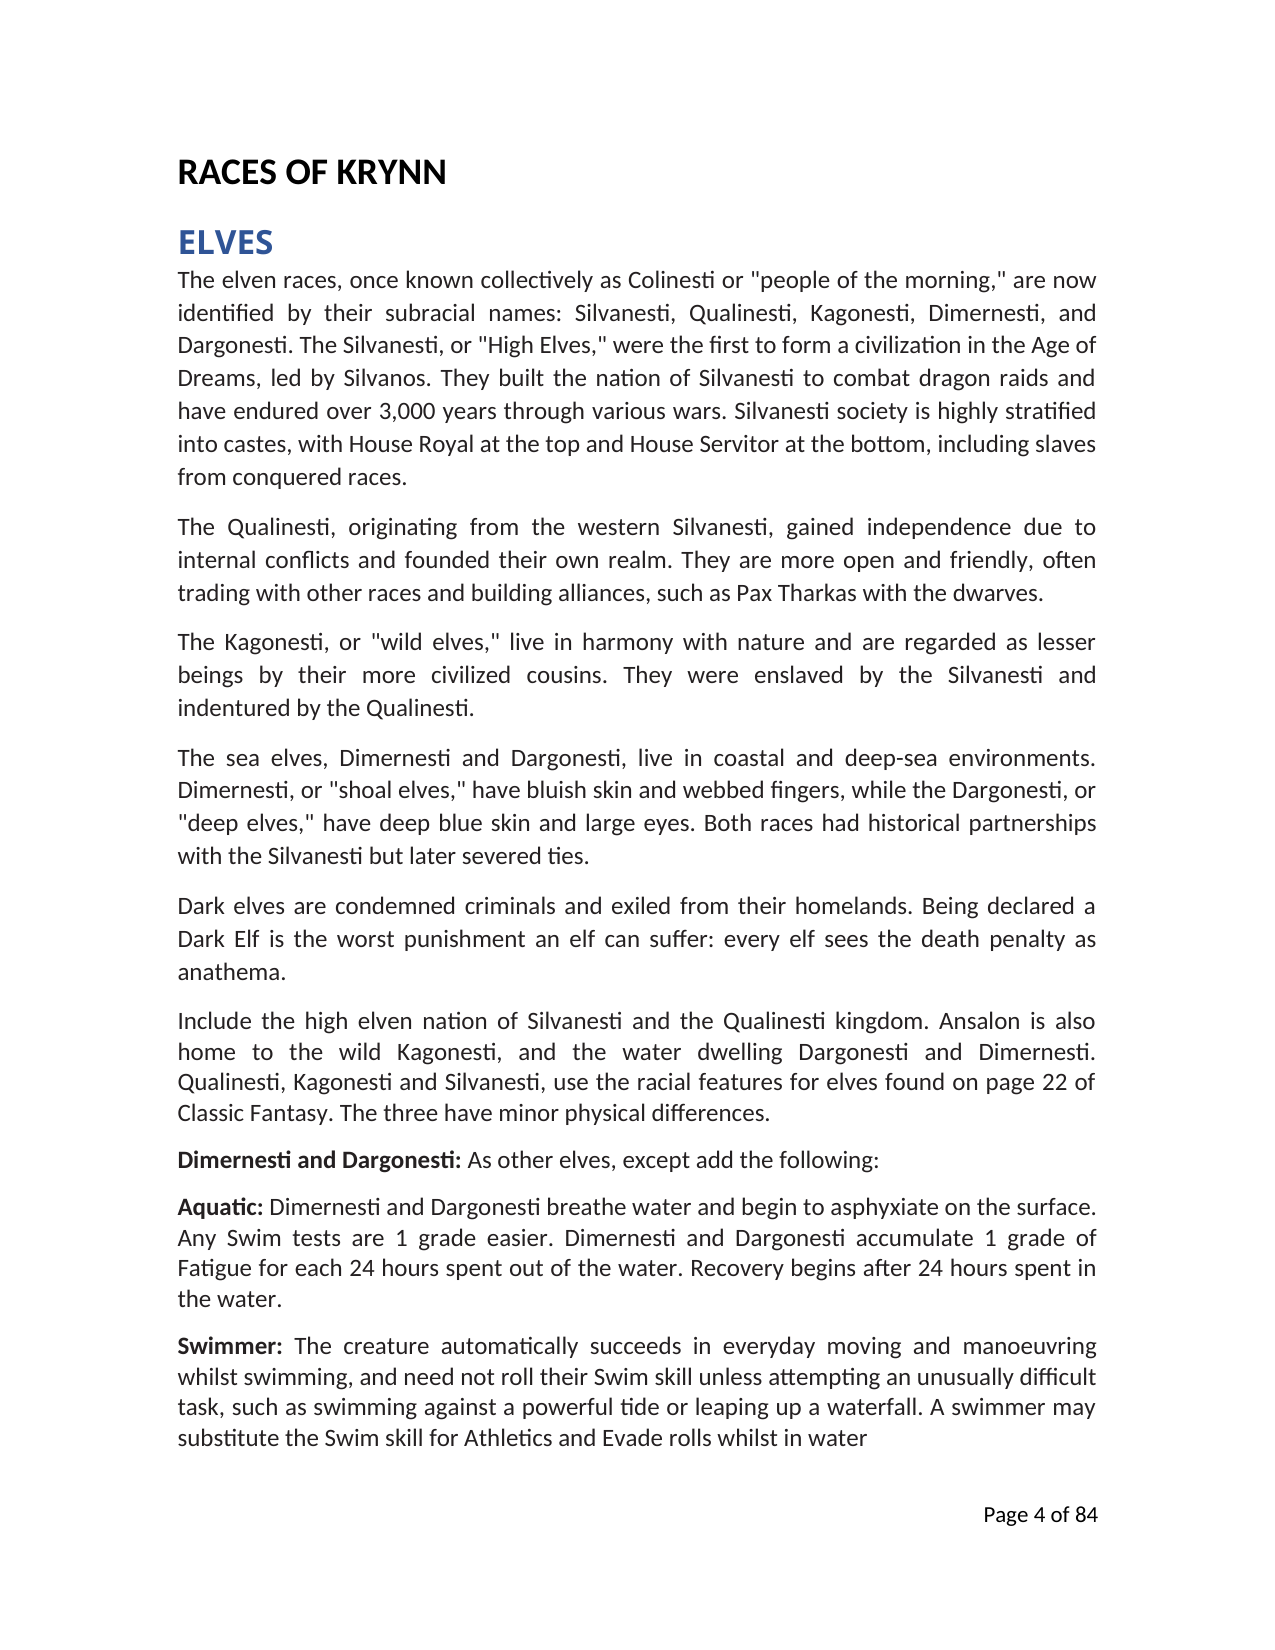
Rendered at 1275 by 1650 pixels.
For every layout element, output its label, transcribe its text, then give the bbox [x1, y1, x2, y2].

subtitle ELVES [177, 218, 1098, 264]
text The Qualinesti, originating from the western Silvanesti, gained independence due to internal conflicts and founded their own realm. They are more open and friendly, often trading with other races and building alliances, such as Pax Tharkas with the dwarves. [177, 511, 1098, 607]
text Dimernesti and Dargonesti: As other elves, except add the following: [177, 1144, 1098, 1175]
text The elven races, once known collectively as Colinesti or "people of the morning," are now identified by their subracial names: Silvanesti, Qualinesti, Kagonesti, Dimernesti, and Dargonesti. The Silvanesti, or "High Elves," were the first to form a civilization in the Age of Dreams, led by Silvanos. They built the nation of Silvanesti to combat dragon raids and have endured over 3,000 years through various wars. Silvanesti society is highly stratified into castes, with House Royal at the top and House Servitor at the bottom, including slaves from conquered races. [177, 264, 1098, 492]
text Aquatic: Dimernesti and Dargonesti breathe water and begin to asphyxiate on the surface. Any Swim tests are 1 grade easier. Dimernesti and Dargonesti accumulate 1 grade of Fatigue for each 24 hours spent out of the water. Recovery begins after 24 hours spent in the water. [177, 1191, 1098, 1313]
text The Kagonesti, or "wild elves," live in harmony with nature and are regarded as lesser beings by their more civilized cousins. They were enslaved by the Silvanesti and indentured by the Qualinesti. [177, 626, 1098, 723]
text Dark elves are condemned criminals and exiled from their homelands. Being declared a Dark Elf is the worst punishment an elf can suffer: every elf sees the death penalty as anathema. [177, 890, 1098, 986]
text Include the high elven nation of Silvanesti and the Qualinesti kingdom. Ansalon is also home to the wild Kagonesti, and the water dwelling Dargonesti and Dimernesti. Qualinesti, Kagonesti and Silvanesti, use the racial features for elves found on page 22 of Classic Fantasy. The three have minor physical differences. [177, 1006, 1098, 1128]
text Swimmer: The creature automatically succeeds in everyday moving and manoeuvring whilst swimming, and need not roll their Swim skill unless attempting an unusually difficult task, such as swimming against a powerful tide or leaping up a waterfall. A swimmer may substitute the Swim skill for Athletics and Evade rolls whilst in water [177, 1330, 1098, 1452]
text The sea elves, Dimernesti and Dargonesti, live in coastal and deep-sea environments. Dimernesti, or "shoal elves," have bluish skin and webbed fingers, while the Dargonesti, or "deep elves," have deep blue skin and large eyes. Both races had historical partnerships with the Silvanesti but later severed ties. [177, 742, 1098, 871]
subtitle RACES OF KRYNN [177, 148, 1098, 193]
